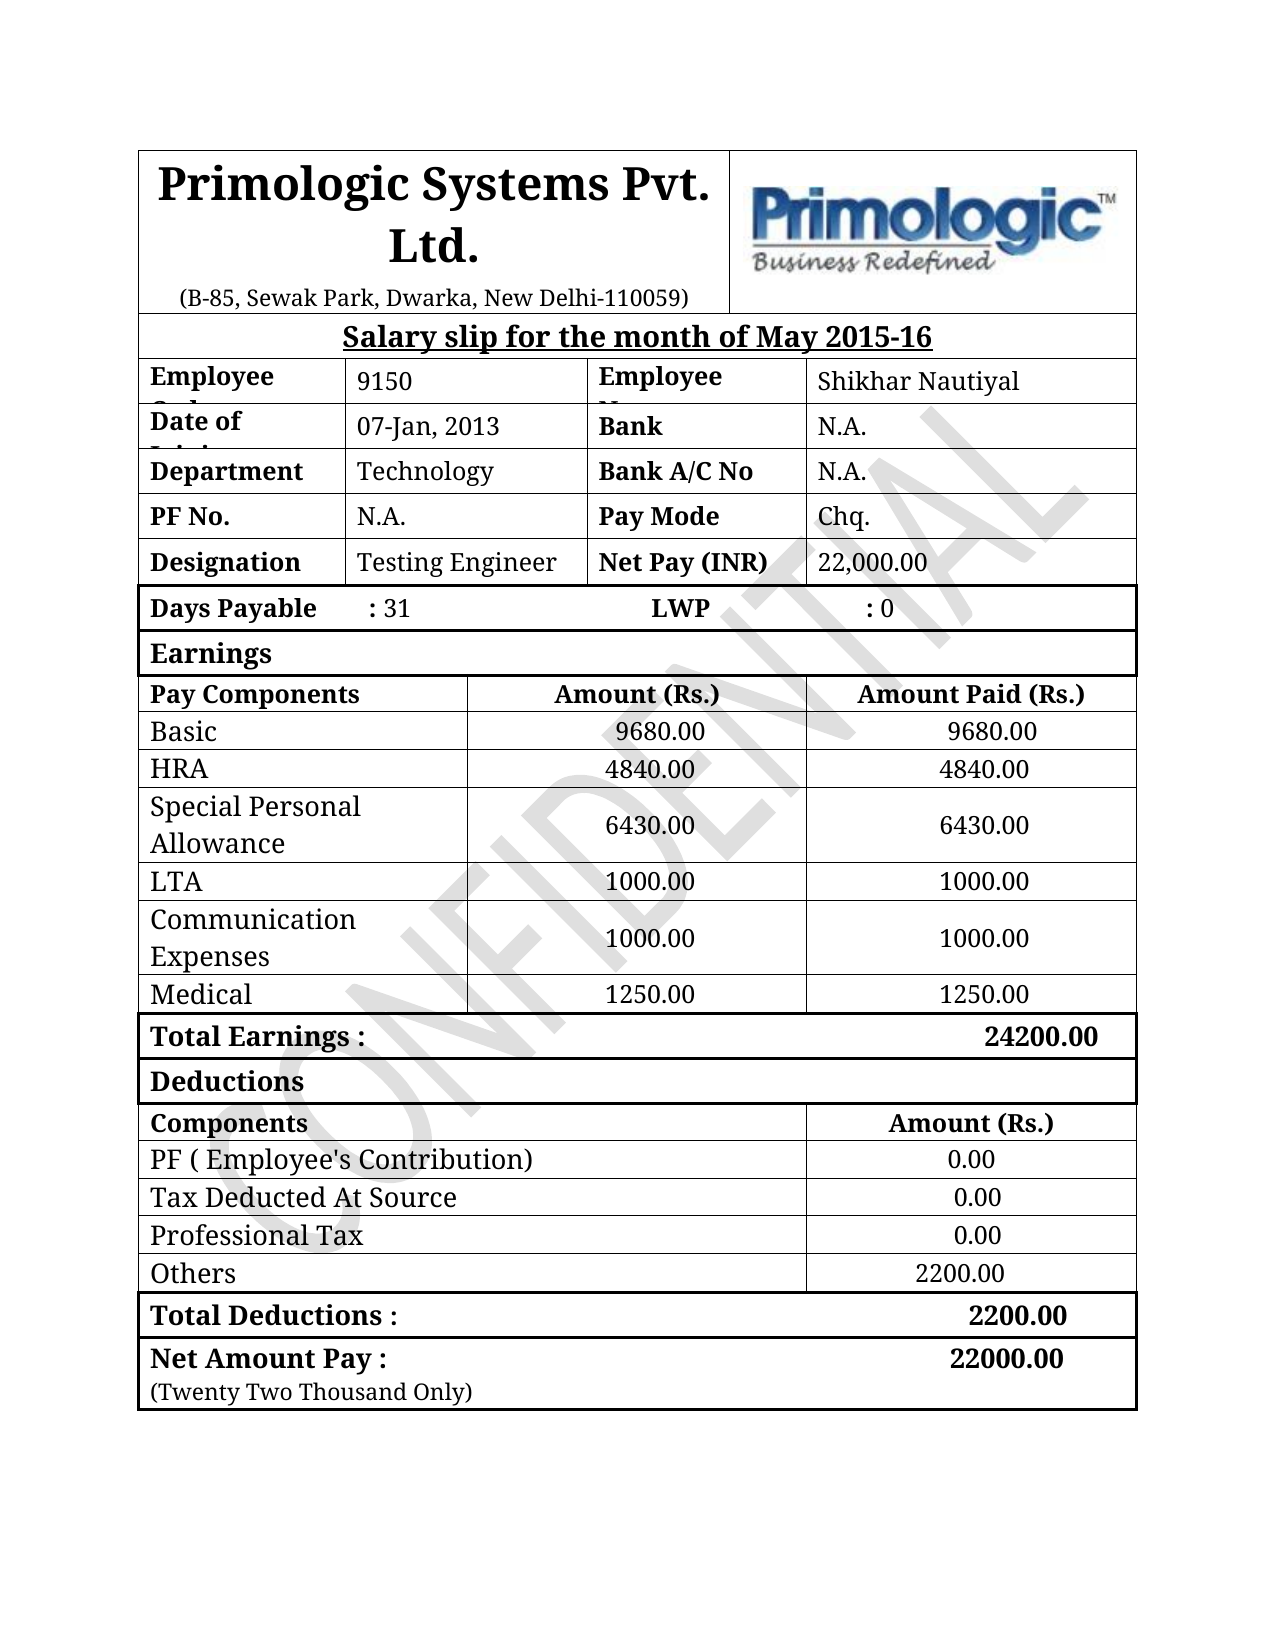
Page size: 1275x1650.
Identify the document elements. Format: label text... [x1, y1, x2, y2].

table_cell Special Personal Allowance [139, 788, 467, 862]
table_cell N.A. [807, 404, 1136, 448]
table_cell Tax Deducted At Source [139, 1179, 806, 1215]
table_cell Date of Joining [139, 404, 345, 448]
picture [742, 186, 1123, 278]
table_cell 0.00 [807, 1141, 1136, 1177]
table_cell N.A. [346, 494, 587, 538]
table_cell Shikhar Nautiyal [807, 359, 1136, 403]
table_cell 0.00 [807, 1216, 1136, 1253]
table_cell Net Pay (INR) [588, 539, 806, 584]
table_cell 6430.00 [807, 788, 1136, 862]
table_cell Days Payable : 31 LWP : 0 [140, 587, 1135, 629]
table_cell 1000.00 [807, 901, 1136, 974]
table_cell Basic [139, 712, 467, 749]
table_cell Amount Paid (Rs.) [807, 677, 1136, 711]
table_cell 1250.00 [807, 975, 1136, 1012]
table_cell Total Earnings : 24200.00 [140, 1015, 1135, 1057]
table_cell Employee Code [139, 359, 345, 403]
table_cell Communication Expenses [139, 901, 467, 974]
table_cell Pay Mode [588, 494, 806, 538]
table_header Primologic Systems Pvt. Ltd. (B-85, Sewak Park, Dwarka, New Delhi-110059) [139, 151, 729, 313]
table_cell Designation [139, 539, 345, 584]
table_cell 4840.00 [468, 750, 806, 787]
table_cell 4840.00 [807, 750, 1136, 787]
table_cell 9680.00 [807, 712, 1136, 749]
table_cell 9150 [346, 359, 587, 403]
table_cell 22,000.00 [807, 539, 1136, 584]
table_cell 1000.00 [807, 863, 1136, 899]
table_cell Department [139, 449, 345, 493]
table_cell Employee Name [588, 359, 806, 403]
table_cell Net Amount Pay : 22000.00 (Twenty Two Thousand Only) [140, 1339, 1135, 1407]
table_cell 1250.00 [468, 975, 806, 1012]
table_cell Pay Components [139, 677, 467, 711]
table_cell 0.00 [807, 1179, 1136, 1215]
table_cell PF ( Employee's Contribution) [139, 1141, 806, 1177]
table_cell Technology [346, 449, 587, 493]
table_cell Earnings [140, 632, 1135, 674]
table_cell Amount (Rs.) [468, 677, 806, 711]
table_cell Deductions [140, 1060, 1135, 1102]
table_cell Components [139, 1105, 806, 1139]
table_cell 2200.00 [807, 1254, 1136, 1291]
table_cell Medical [139, 975, 467, 1012]
table_cell 1000.00 [468, 901, 806, 974]
table_cell Others [139, 1254, 806, 1291]
table_cell Amount (Rs.) [807, 1105, 1136, 1139]
table_cell LTA [139, 863, 467, 899]
table_cell Total Deductions : 2200.00 [140, 1294, 1135, 1336]
table_cell Chq. [807, 494, 1136, 538]
table_cell 1000.00 [468, 863, 806, 899]
table_cell 9680.00 [468, 712, 806, 749]
table_cell Salary slip for the month of May 2015-16 [139, 314, 1136, 358]
table_cell Bank A/C No [588, 449, 806, 493]
table_cell PF No. [139, 494, 345, 538]
table_cell Bank [588, 404, 806, 448]
table_cell N.A. [807, 449, 1136, 493]
table_cell Testing Engineer [346, 539, 587, 584]
table_cell 6430.00 [468, 788, 806, 862]
table_cell HRA [139, 750, 467, 787]
table_cell 07-Jan, 2013 [346, 404, 587, 448]
table_cell Professional Tax [139, 1216, 806, 1253]
table_header [730, 151, 1136, 313]
